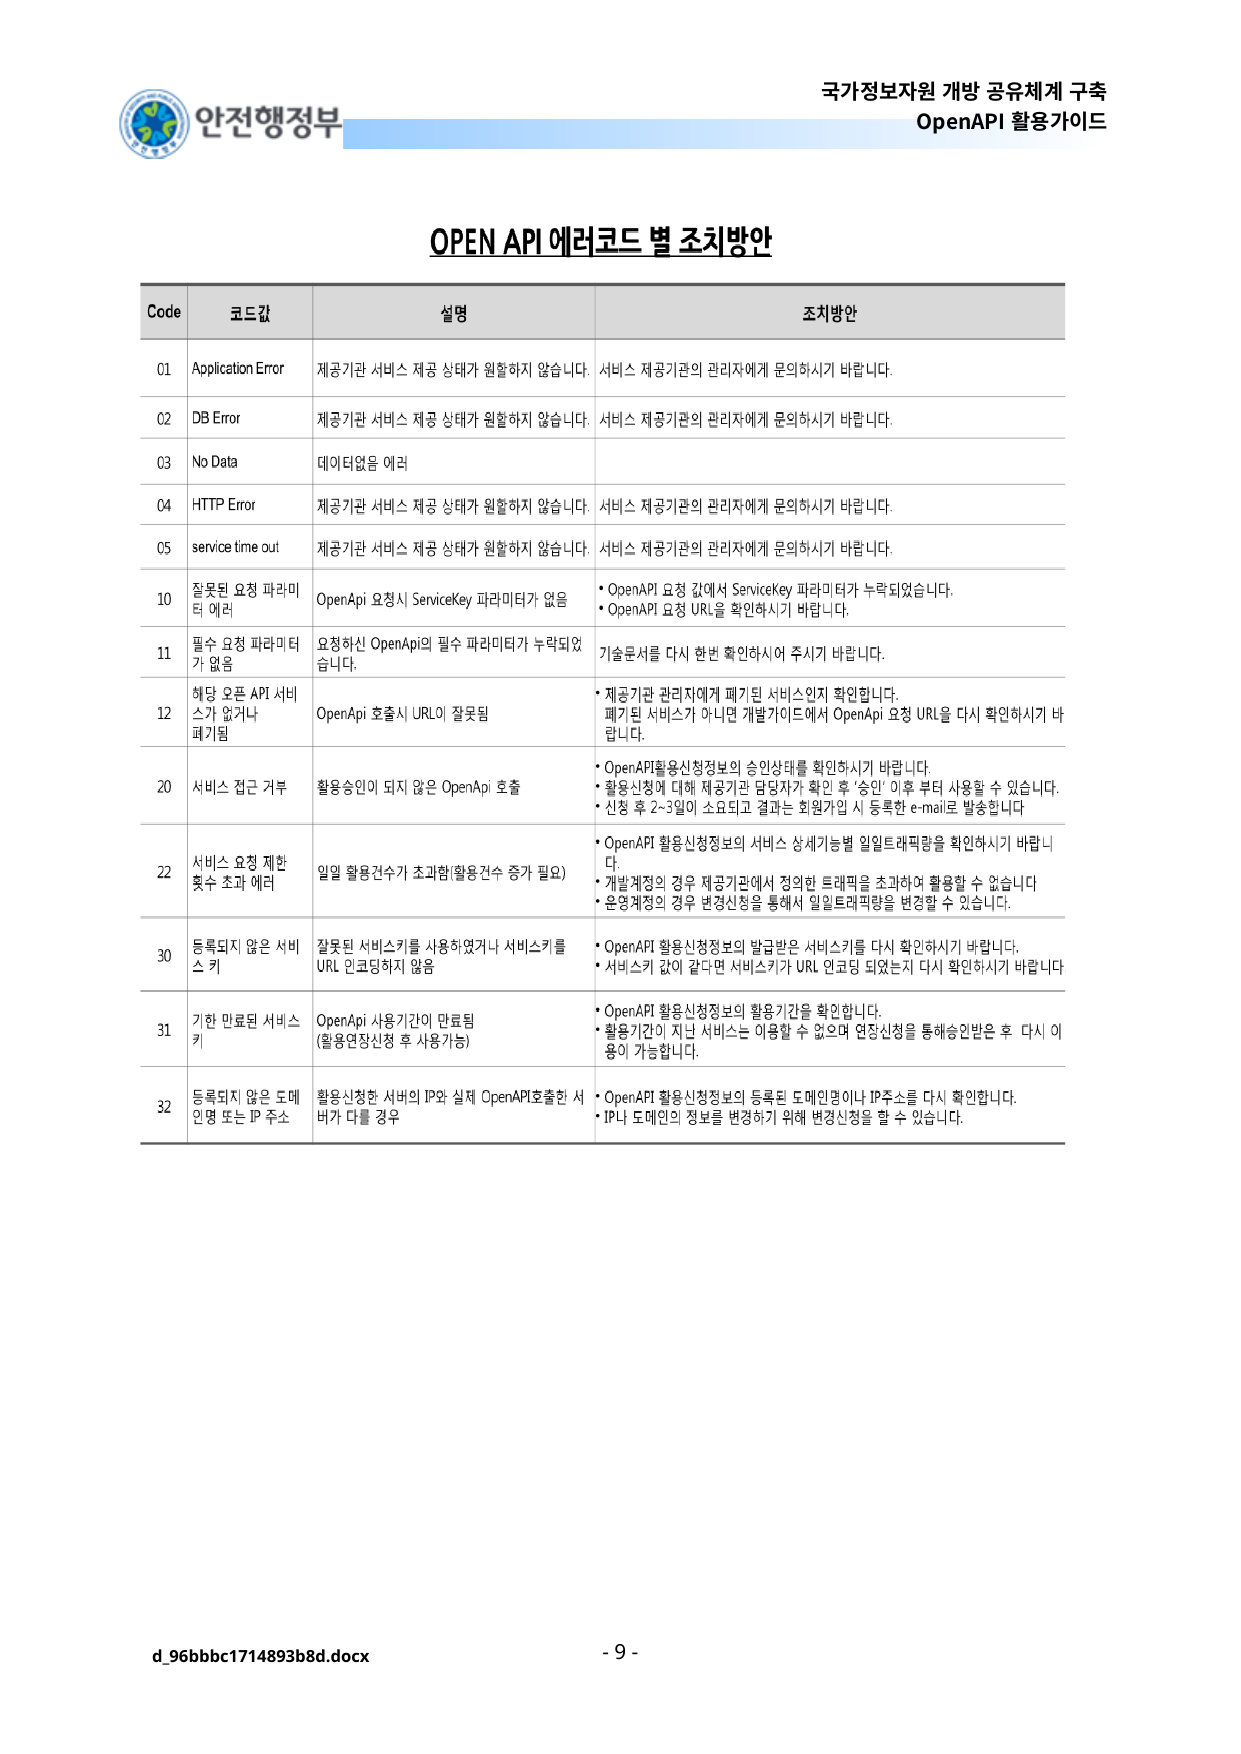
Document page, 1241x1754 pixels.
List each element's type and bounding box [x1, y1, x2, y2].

picture [118, 88, 344, 159]
picture [118, 212, 1089, 1180]
